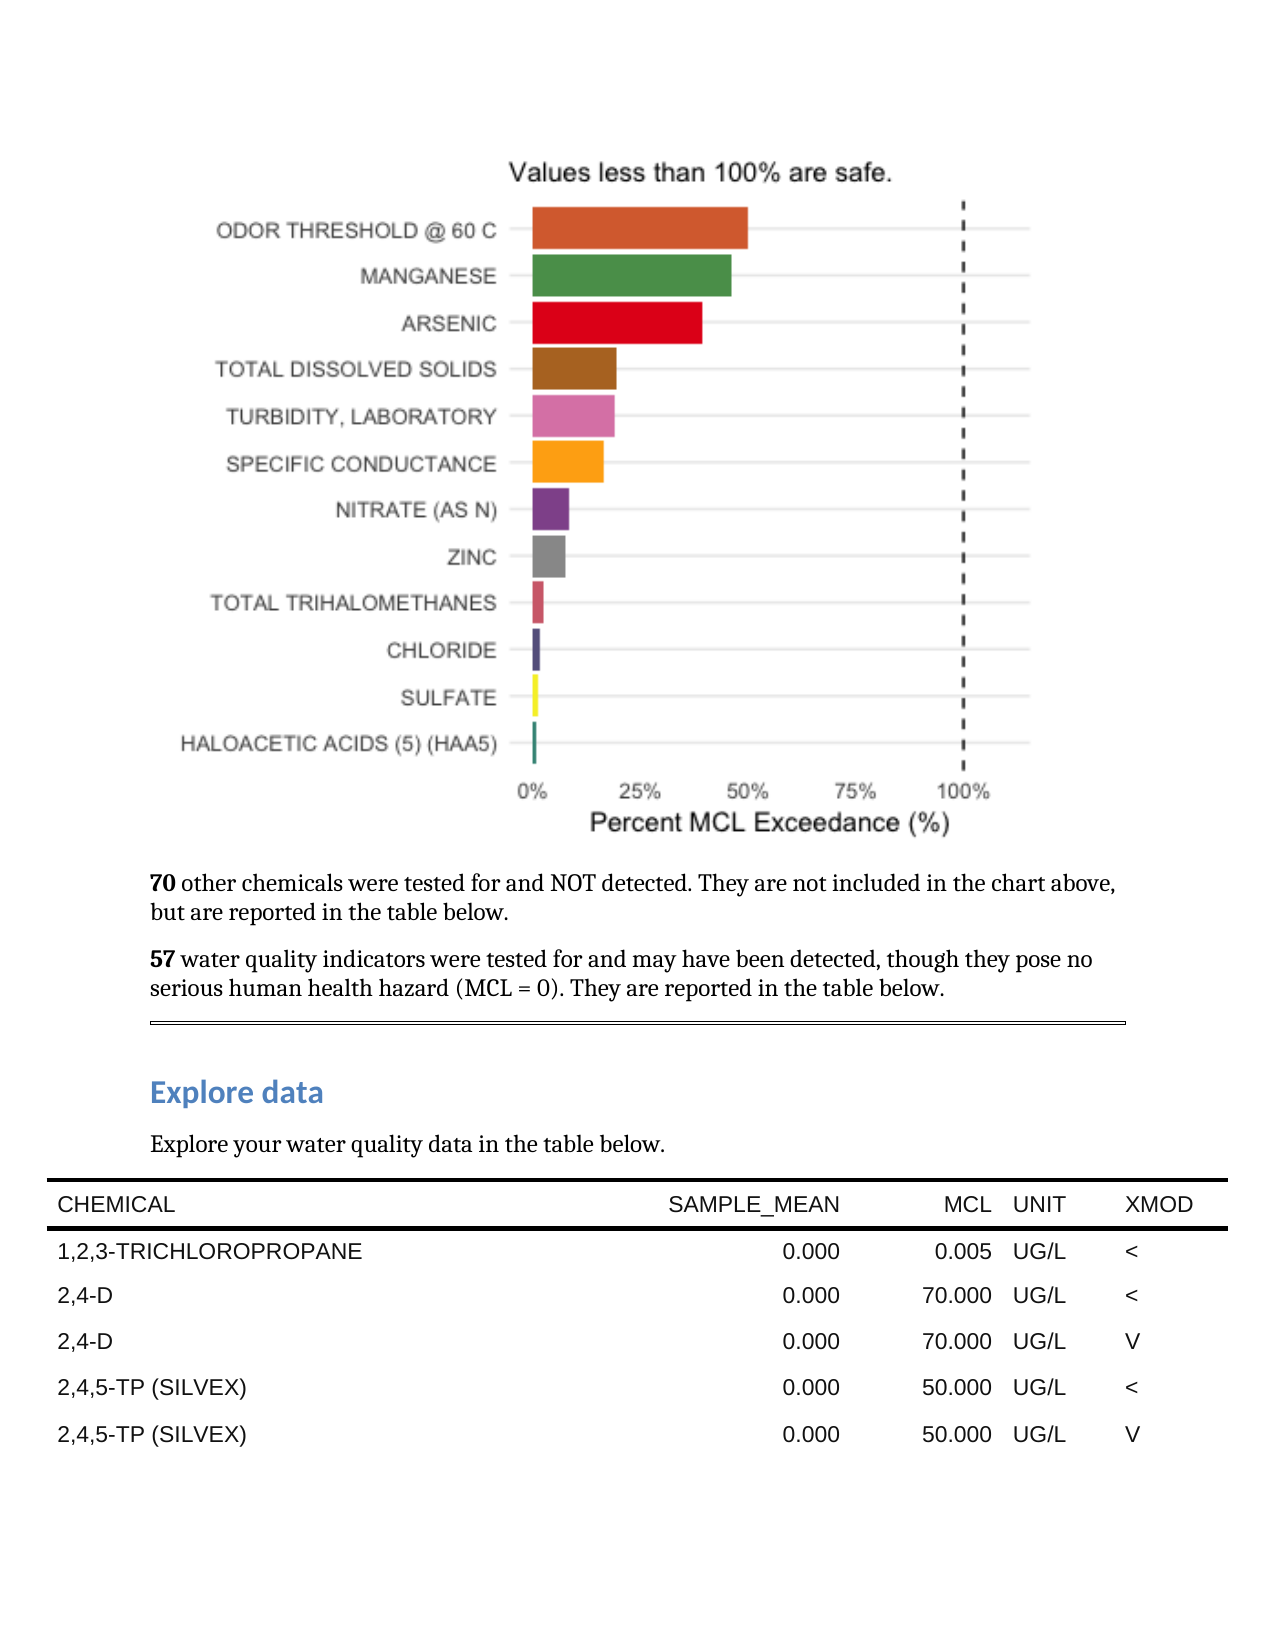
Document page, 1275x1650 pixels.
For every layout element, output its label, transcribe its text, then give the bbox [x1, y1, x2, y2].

table_cell V [1114, 1318, 1228, 1364]
table_cell < [1114, 1272, 1228, 1318]
table_cell 70.000 [850, 1272, 1002, 1318]
table_cell 0.000 [638, 1272, 850, 1318]
table_cell 0.005 [850, 1231, 1002, 1272]
table_header SAMPLE_MEAN [638, 1182, 850, 1226]
table_cell 2,4,5-TP (SILVEX) [47, 1364, 638, 1410]
table_cell 50.000 [850, 1410, 1002, 1457]
text Explore your water quality data in the table below. [150, 1130, 1125, 1159]
table_cell UG/L [1002, 1410, 1114, 1457]
table_cell 0.000 [638, 1231, 850, 1272]
text 70 other chemicals were tested for and NOT detected. They are not included in the chart above, but are reported in the table below. [150, 869, 1125, 926]
table_cell < [1114, 1364, 1228, 1410]
table_cell 70.000 [850, 1318, 1002, 1364]
table_cell 0.000 [638, 1318, 850, 1364]
table_cell V [1114, 1410, 1228, 1457]
table_cell 2,4-D [47, 1318, 638, 1364]
table_cell 2,4,5-TP (SILVEX) [47, 1410, 638, 1457]
table_header UNIT [1002, 1182, 1114, 1226]
picture [168, 150, 1044, 850]
table_cell UG/L [1002, 1364, 1114, 1410]
table_header XMOD [1114, 1182, 1228, 1226]
text 57 water quality indicators were tested for and may have been detected, though they pose no serious human health hazard (MCL = 0). They are reported in the table below. [150, 945, 1125, 1002]
table_cell 0.000 [638, 1410, 850, 1457]
table_cell 2,4-D [47, 1272, 638, 1318]
table_cell 50.000 [850, 1364, 1002, 1410]
table_cell 1,2,3-TRICHLOROPROPANE [47, 1231, 638, 1272]
table_cell UG/L [1002, 1231, 1114, 1272]
table_cell UG/L [1002, 1318, 1114, 1364]
table_cell UG/L [1002, 1272, 1114, 1318]
subtitle Explore data [150, 1071, 1125, 1112]
table_cell 0.000 [638, 1364, 850, 1410]
table_header MCL [850, 1182, 1002, 1226]
table_header CHEMICAL [47, 1182, 638, 1226]
table_cell < [1114, 1231, 1228, 1272]
